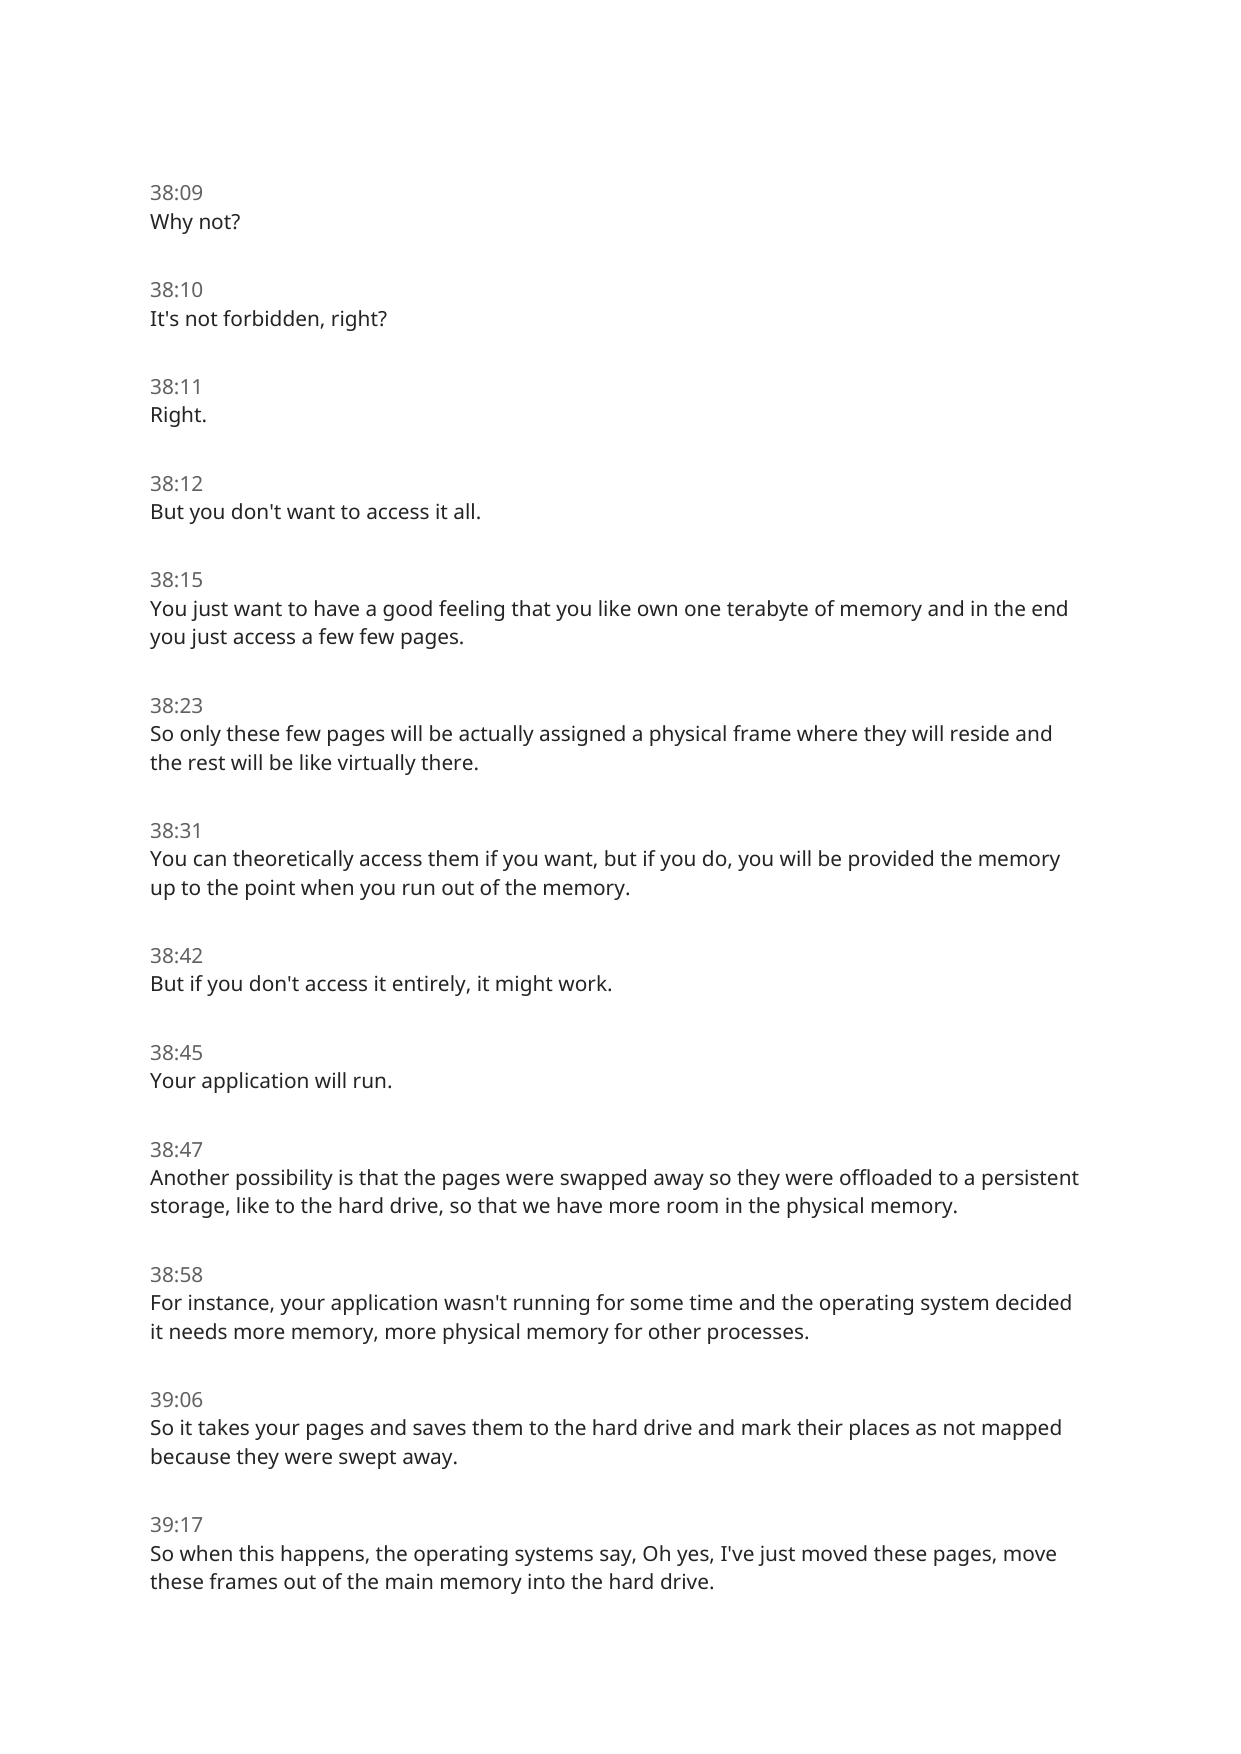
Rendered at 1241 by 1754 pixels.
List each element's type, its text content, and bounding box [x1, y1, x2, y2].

text 38:45 Your application will run. [150, 1009, 1090, 1095]
text 38:42 But if you don't access it entirely, it might work. [150, 913, 1090, 998]
text 38:31 You can theoretically access them if you want, but if you do, you will be provided the memory up to the point when you run out of the memory. [150, 787, 1090, 901]
text 38:11 Right. [150, 343, 1090, 429]
text 39:17 So when this happens, the operating systems say, Oh yes, I've just moved these pages, move these frames out of the main memory into the hard drive. [150, 1482, 1090, 1596]
text 38:15 You just want to have a good feeling that you like own one terabyte of memory and in the end you just access a few few pages. [150, 537, 1090, 651]
text 38:09 Why not? [150, 150, 1090, 235]
text 38:23 So only these few pages will be actually assigned a physical frame where they will reside and the rest will be like virtually there. [150, 662, 1090, 776]
text 38:10 It's not forbidden, right? [150, 247, 1090, 332]
text 39:06 So it takes your pages and saves them to the hard drive and mark their places as not mapped because they were swept away. [150, 1357, 1090, 1470]
text 38:12 But you don't want to access it all. [150, 440, 1090, 526]
text 38:47 Another possibility is that the pages were swapped away so they were offloaded to a persistent storage, like to the hard drive, so that we have more room in the physical memory. [150, 1106, 1090, 1220]
text 38:58 For instance, your application wasn't running for some time and the operating system decided it needs more memory, more physical memory for other processes. [150, 1231, 1090, 1345]
